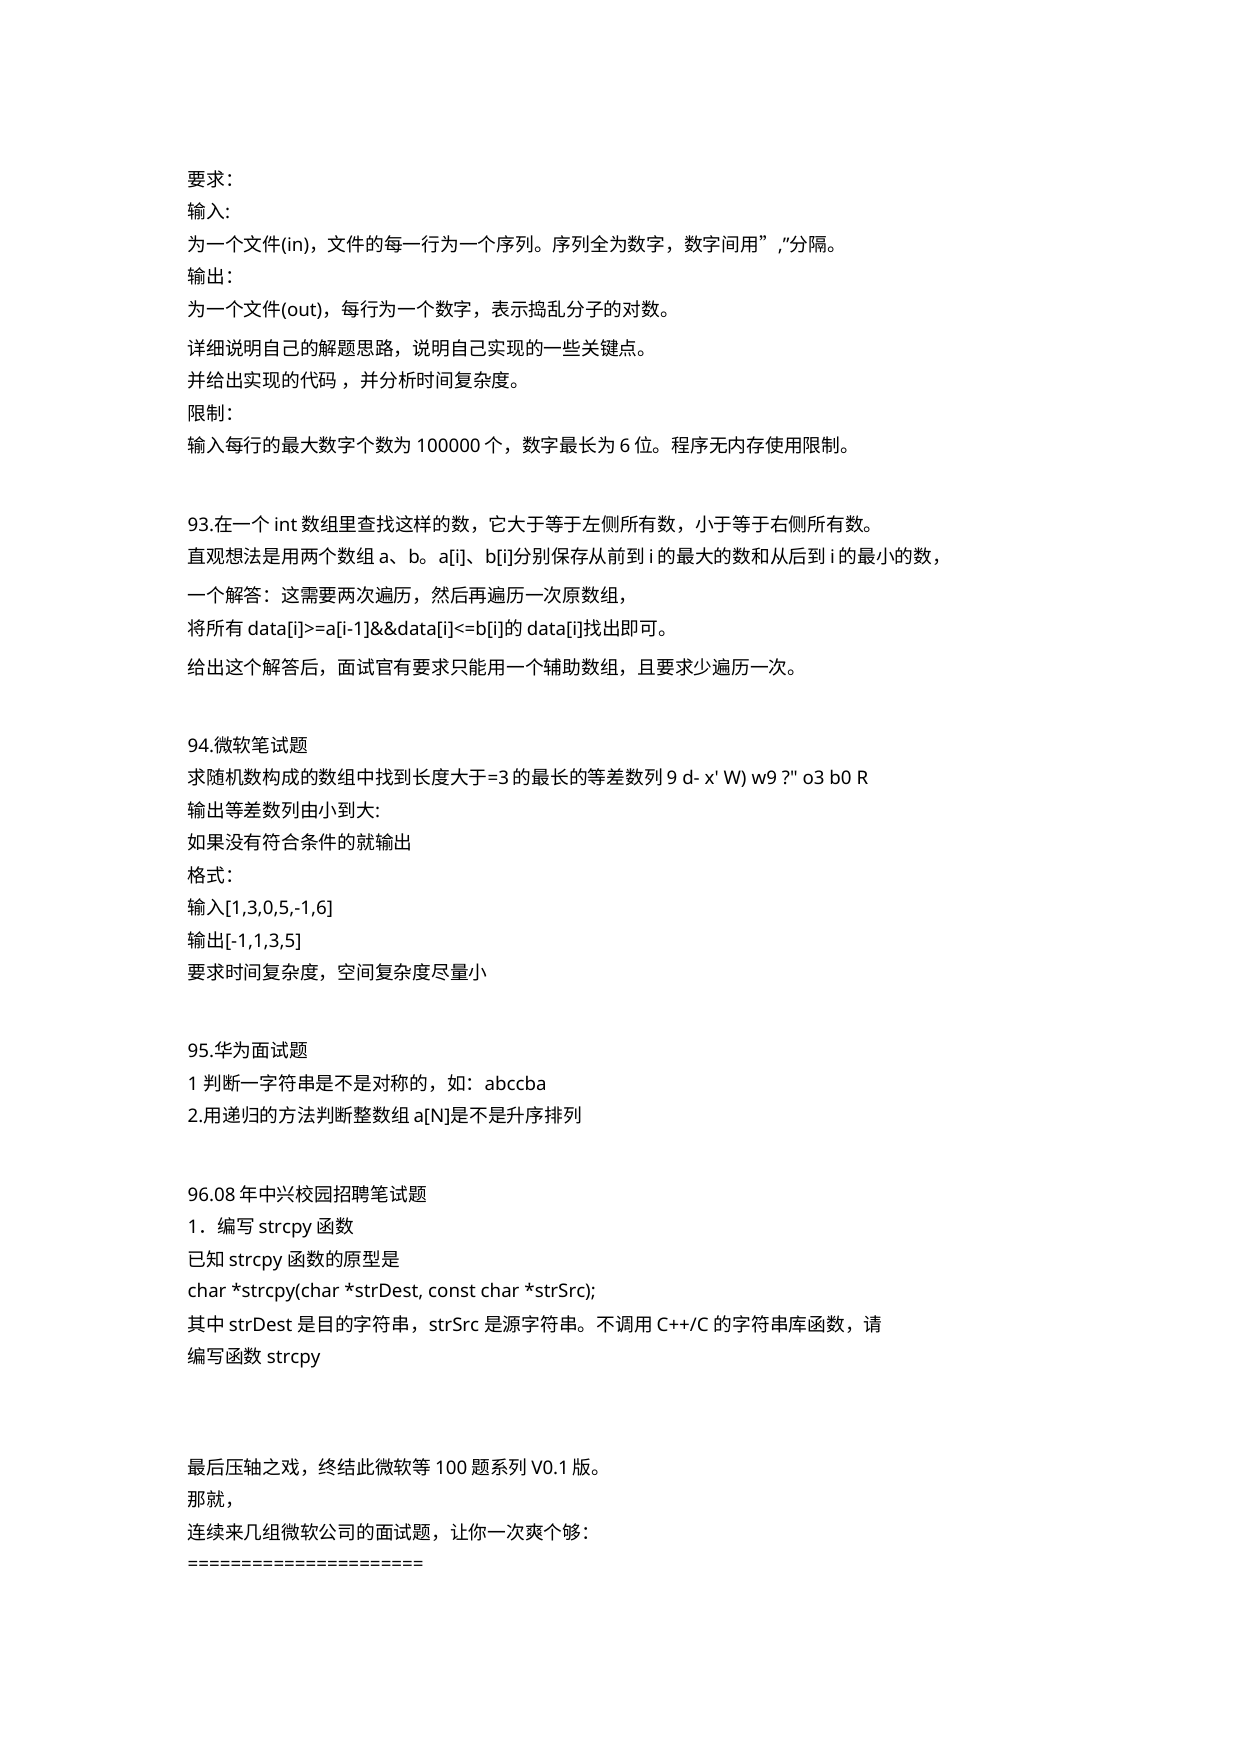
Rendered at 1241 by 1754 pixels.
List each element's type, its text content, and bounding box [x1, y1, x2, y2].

text 95.华为面试题 1 判断一字符串是不是对称的，如：abccba 2.用递归的方法判断整数组a[N]是不是升序排列 [187, 1033, 1053, 1131]
text 93.在一个int数组里查找这样的数，它大于等于左侧所有数，小于等于右侧所有数。 直观想法是用两个数组a、b。a[i]、b[i]分别保存从前到i的最大的数和从后到i的最小的数， [187, 507, 1053, 572]
text 详细说明自己的解题思路，说明自己实现的一些关键点。 并给出实现的代码 ，并分析时间复杂度。 限制： 输入每行的最大数字个数为100000个，数字最长为6位。程序无内存使用限制。 [187, 331, 1053, 461]
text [187, 1417, 1053, 1580]
text 一个解答：这需要两次遍历，然后再遍历一次原数组， 将所有data[i]>=a[i-1]&&data[i]<=b[i]的data[i]找出即可。 [187, 578, 1053, 643]
text 给出这个解答后，面试官有要求只能用一个辅助数组，且要求少遍历一次。 [187, 650, 1053, 682]
text 94.微软笔试题 求随机数构成的数组中找到长度大于=3的最长的等差数列9 d- x' W) w9 ?" o3 b0 R 输出等差数列由小到大: 如果没有符合条件的就输出 格式： 输入[1,3,0,5,-1,6] 输出[-1,1,3,5] 要求时间复杂度，空间复杂度尽量小 [187, 728, 1053, 988]
text 96.08年中兴校园招聘笔试题 1．编写strcpy 函数 已知strcpy 函数的原型是 char *strcpy(char *strDest, const char *strSrc); 其中strDest 是目的字符串，strSrc 是源字符串。不调用C++/C 的字符串库函数，请 编写函数 strcpy [187, 1177, 1053, 1372]
text 要求： 输入: 为一个文件(in)，文件的每一行为一个序列。序列全为数字，数字间用”,”分隔。 输出： 为一个文件(out)，每行为一个数字，表示捣乱分子的对数。 [187, 162, 1053, 324]
